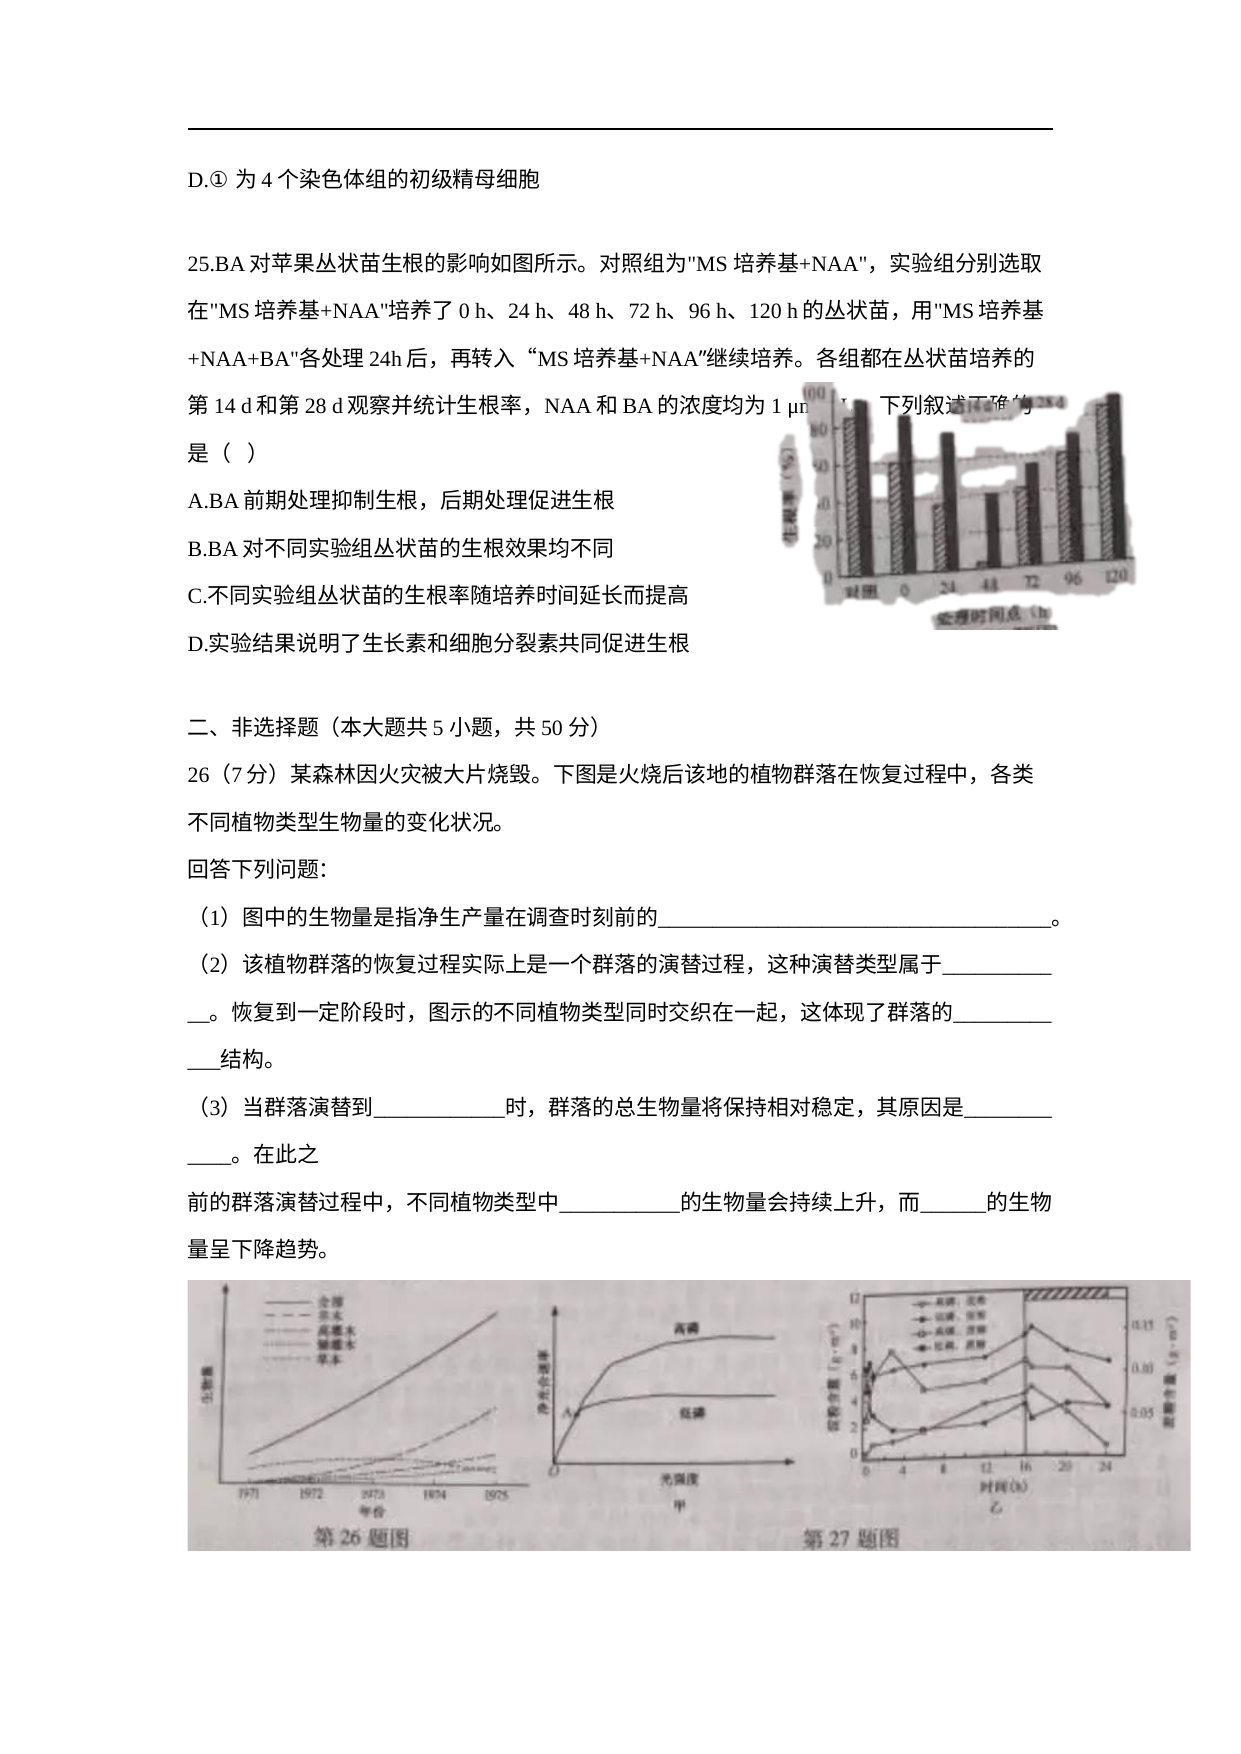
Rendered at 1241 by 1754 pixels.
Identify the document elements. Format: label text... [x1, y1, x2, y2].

text （1）图中的生物量是指净生产量在调查时刻前的____________________________________。 [187, 900, 1053, 932]
text D.①为4 个染色体组的初级精母细胞 [187, 162, 1053, 194]
picture [187, 1280, 1191, 1551]
text 25.BA 对苹果丛状苗生根的影响如图所示。对照组为"MS 培养基+NAA"，实验组分别选取在"MS培养基+NAA"培养了0 h、24 h、48 h、72 h、96 h、120 h的丛状苗，用"MS培养基+NAA+BA"各处理24h后，再转入“MS培养基+NAA”继续培养。各组都在丛状苗培养的第14 d和第28 d观察并统计生根率，NAA和BA的浓度均为1 μmol·L-。下列叙述正确的是（ ） [187, 246, 1053, 468]
text 前的群落演替过程中，不同植物类型中___________的生物量会持续上升，而______的生物量呈下降趋势。 [187, 1185, 1053, 1264]
text C.不同实验组丛状苗的生根率随培养时间延长而提高 [187, 578, 776, 610]
text D.实验结果说明了生长素和细胞分裂素共同促进生根 [187, 626, 1053, 658]
text （2）该植物群落的恢复过程实际上是一个群落的演替过程，这种演替类型属于____________。恢复到一定阶段时，图示的不同植物类型同时交织在一起，这体现了群落的____________结构。 [187, 947, 1053, 1074]
text （3）当群落演替到____________时，群落的总生物量将保持相对稳定，其原因是____________。在此之 [187, 1090, 1053, 1169]
picture [776, 382, 1138, 630]
text B.BA 对不同实验组丛状苗的生根效果均不同 [187, 531, 776, 563]
text 回答下列问题： [187, 852, 1053, 884]
text 二、非选择题（本大题共5 小题，共50 分） [187, 710, 1053, 742]
text A.BA 前期处理抑制生根，后期处理促进生根 [187, 483, 776, 515]
text 26（7分）某森林因火灾被大片烧毁。下图是火烧后该地的植物群落在恢复过程中，各类不同植物类型生物量的变化状况。 [187, 757, 1053, 837]
